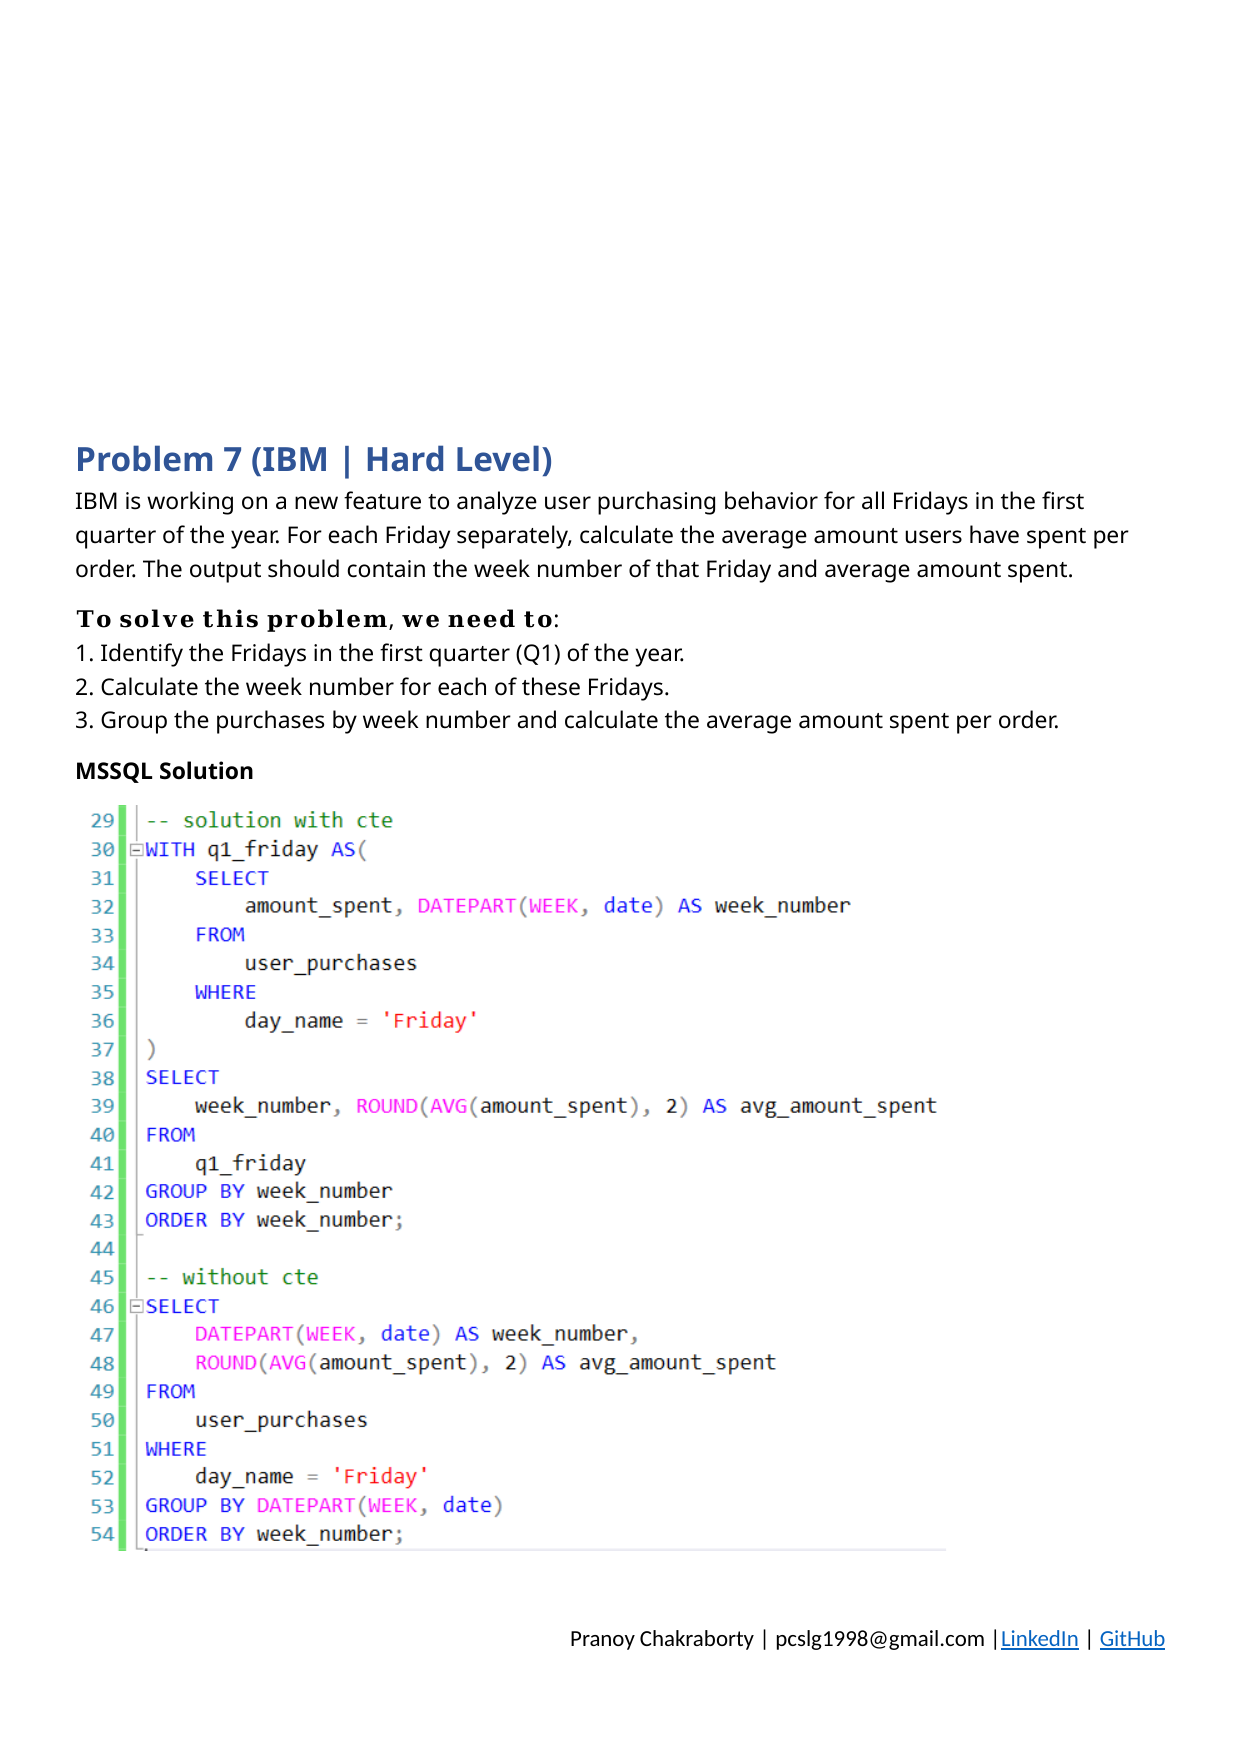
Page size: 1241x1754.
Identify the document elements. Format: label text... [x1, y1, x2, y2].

text MSSQL Solution [75, 755, 1165, 786]
subtitle Problem 7 (IBM | Hard Level) [75, 436, 1165, 482]
picture [75, 805, 947, 1551]
text IBM is working on a new feature to analyze user purchasing behavior for all Fridays in the first quarter of the year. For each Friday separately, calculate the average amount users have spent per order. The output should contain the week number of that Friday and average amount spent. [75, 485, 1165, 584]
text 𝐓𝐨 𝐬𝐨𝐥𝐯𝐞 𝐭𝐡𝐢𝐬 𝐩𝐫𝐨𝐛𝐥𝐞𝐦, 𝐰𝐞 𝐧𝐞𝐞𝐝 𝐭𝐨: 1. Identify the Fridays in the first quarter (Q1) of the year. 2. Calculate the week number for each of these Fridays. 3. Group the purchases by week number and calculate the average amount spent per order. [75, 603, 1165, 736]
